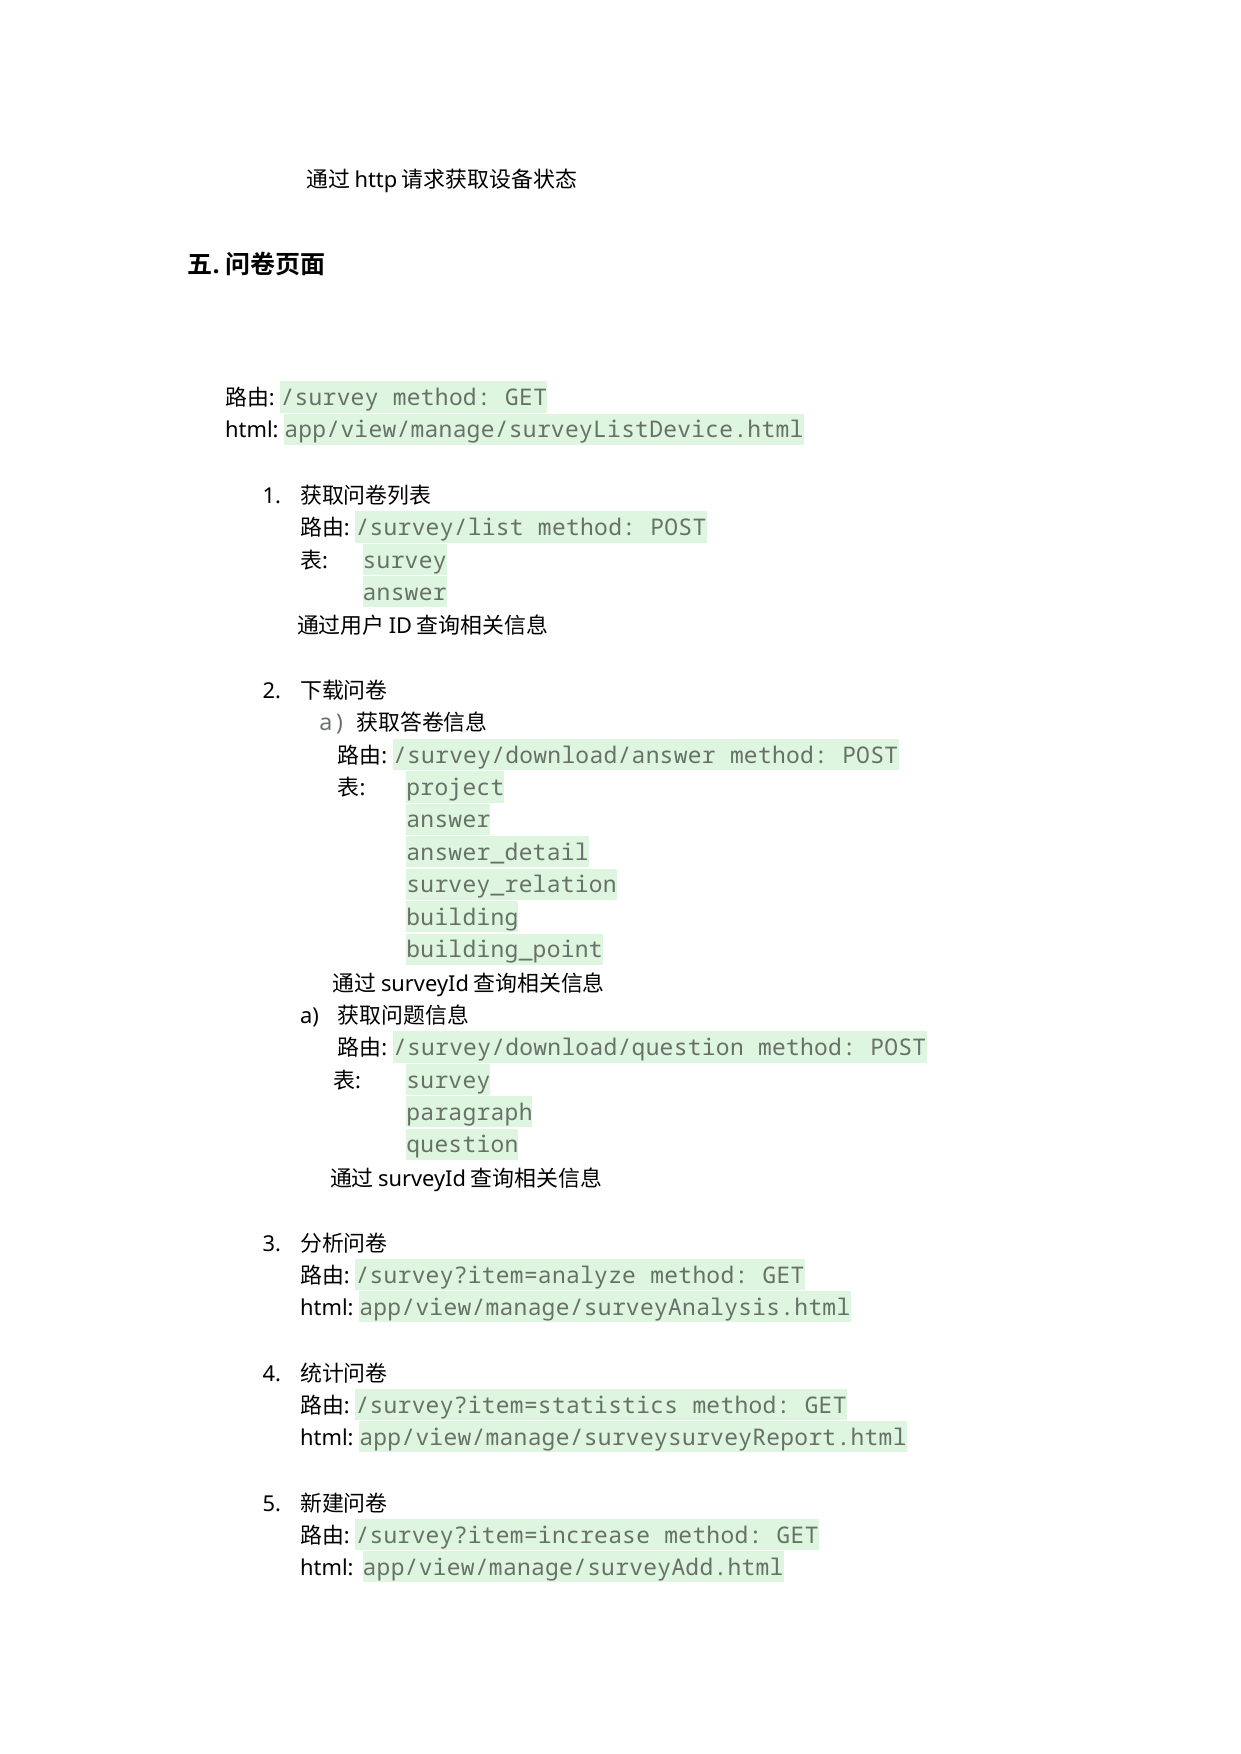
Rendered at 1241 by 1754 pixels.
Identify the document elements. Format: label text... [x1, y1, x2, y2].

list answer_detail [394, 835, 1053, 868]
list 获取问卷列表 [262, 478, 1053, 510]
list 获取问题信息 [300, 998, 1053, 1030]
list 路由: /survey method: GET [225, 380, 1053, 413]
list building [369, 900, 1053, 933]
list 路由: /survey?item=statistics method: GET [300, 1388, 1053, 1420]
text question [362, 1128, 1053, 1160]
list 新建问卷 [262, 1485, 1053, 1518]
list 统计问卷 [262, 1355, 1053, 1388]
list 通过用户ID查询相关信息 [275, 608, 1053, 640]
list 通过surveyId查询相关信息 [275, 1160, 1053, 1193]
list 表: survey [300, 1063, 1053, 1095]
list 路由: /survey?item=increase method: GET [287, 1518, 1053, 1550]
list 分析问卷 [262, 1225, 1053, 1258]
list answer [300, 575, 1053, 608]
list 获取答卷信息 [319, 705, 1053, 738]
list 路由: /survey?item=analyze method: GET [300, 1258, 1053, 1290]
list 路由: /survey/download/answer method: POST [337, 738, 1053, 770]
list paragraph [300, 1095, 1053, 1128]
list survey_relation [369, 868, 1053, 900]
list answer [262, 803, 1053, 835]
list html: app/view/manage/surveysurveyReport.html [300, 1420, 1053, 1453]
subtitle 问卷页面 [187, 230, 1053, 295]
list 通过http请求获取设备状态 [306, 162, 1053, 194]
list 表: survey [300, 543, 1053, 575]
list building_point [394, 933, 1053, 965]
list 路由: /survey/download/question method: POST [337, 1030, 1053, 1063]
list 下载问卷 [262, 673, 1053, 705]
list html: app/view/manage/surveyAdd.html [275, 1550, 1053, 1583]
list 通过surveyId查询相关信息 [275, 965, 1053, 998]
list html: app/view/manage/surveyListDevice.html [225, 413, 1053, 445]
list 路由: /survey/list method: POST [287, 510, 1053, 543]
list 表: project [306, 770, 1053, 803]
list html: app/view/manage/surveyAnalysis.html [300, 1290, 1053, 1323]
